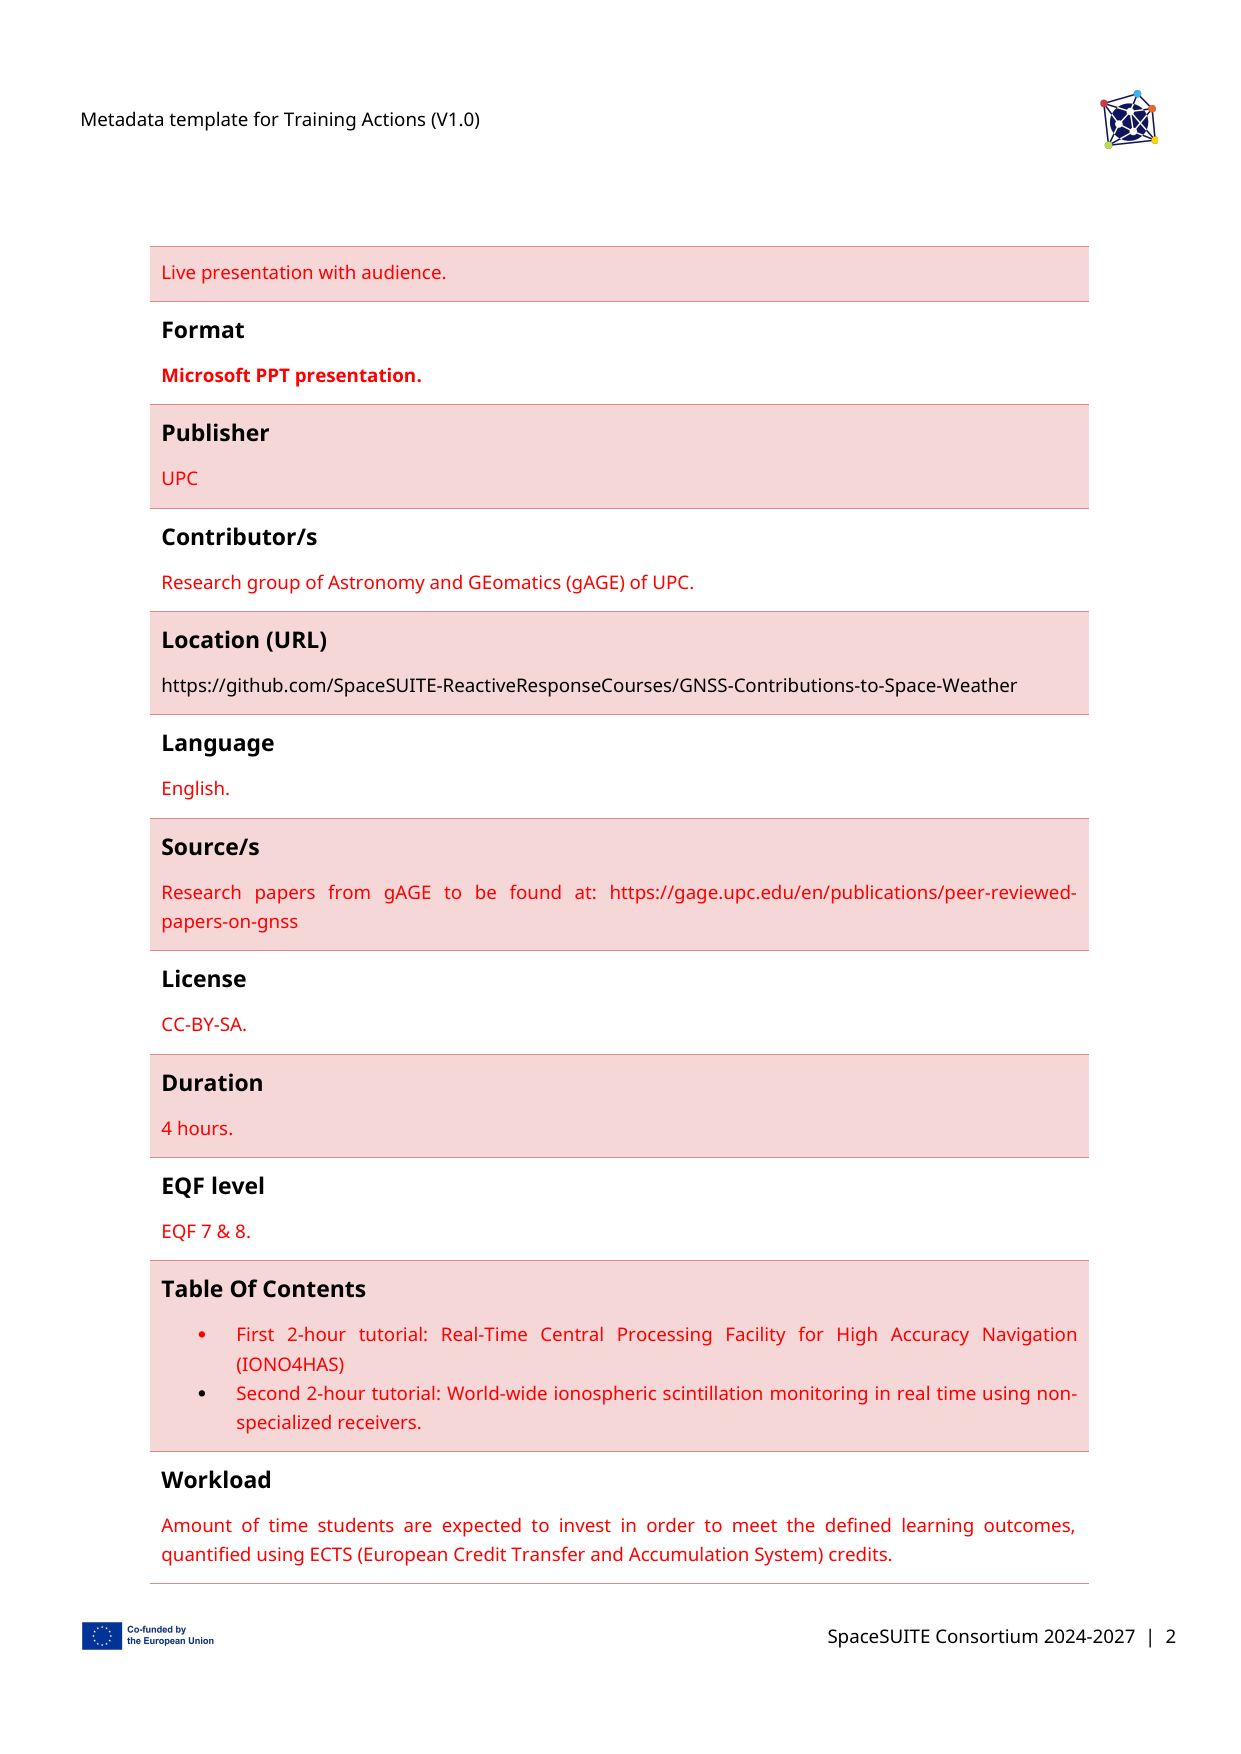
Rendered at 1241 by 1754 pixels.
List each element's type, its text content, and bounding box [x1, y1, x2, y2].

table_cell Publisher UPC [150, 405, 1089, 508]
table_cell Type Live presentation with audience. [150, 247, 1089, 301]
table_cell EQF level EQF 7 & 8. [150, 1158, 1089, 1260]
table_cell Language English. [150, 715, 1089, 818]
table_cell Location (URL) https://github.com/SpaceSUITE-ReactiveResponseCourses/GNSS-Contributions-to-Space-Weather [150, 612, 1089, 714]
picture [1100, 90, 1159, 149]
table_cell Source/s Research papers from gAGE to be found at: https://gage.upc.edu/en/publications/peer-reviewed-papers-on-gnss [150, 819, 1089, 950]
table_cell License CC-BY-SA. [150, 951, 1089, 1053]
table_cell Format Microsoft PPT presentation. [150, 302, 1089, 404]
table_cell Contributor/s Research group of Astronomy and GEomatics (gAGE) of UPC. [150, 509, 1089, 611]
table_cell Duration 4 hours. [150, 1055, 1089, 1157]
picture [80, 1620, 218, 1652]
table_cell Table Of Contents First 2-hour tutorial: Real-Time Central Processing Facility for High Accuracy Navigation (IONO4HAS) Second 2-hour tutorial: World-wide ionospheric scintillation monitoring in real time using non-specialized receivers. [150, 1261, 1089, 1451]
table_cell Workload Amount of time students are expected to invest in order to meet the defined learning outcomes, quantified using ECTS (European Credit Transfer and Accumulation System) credits. [150, 1452, 1089, 1583]
